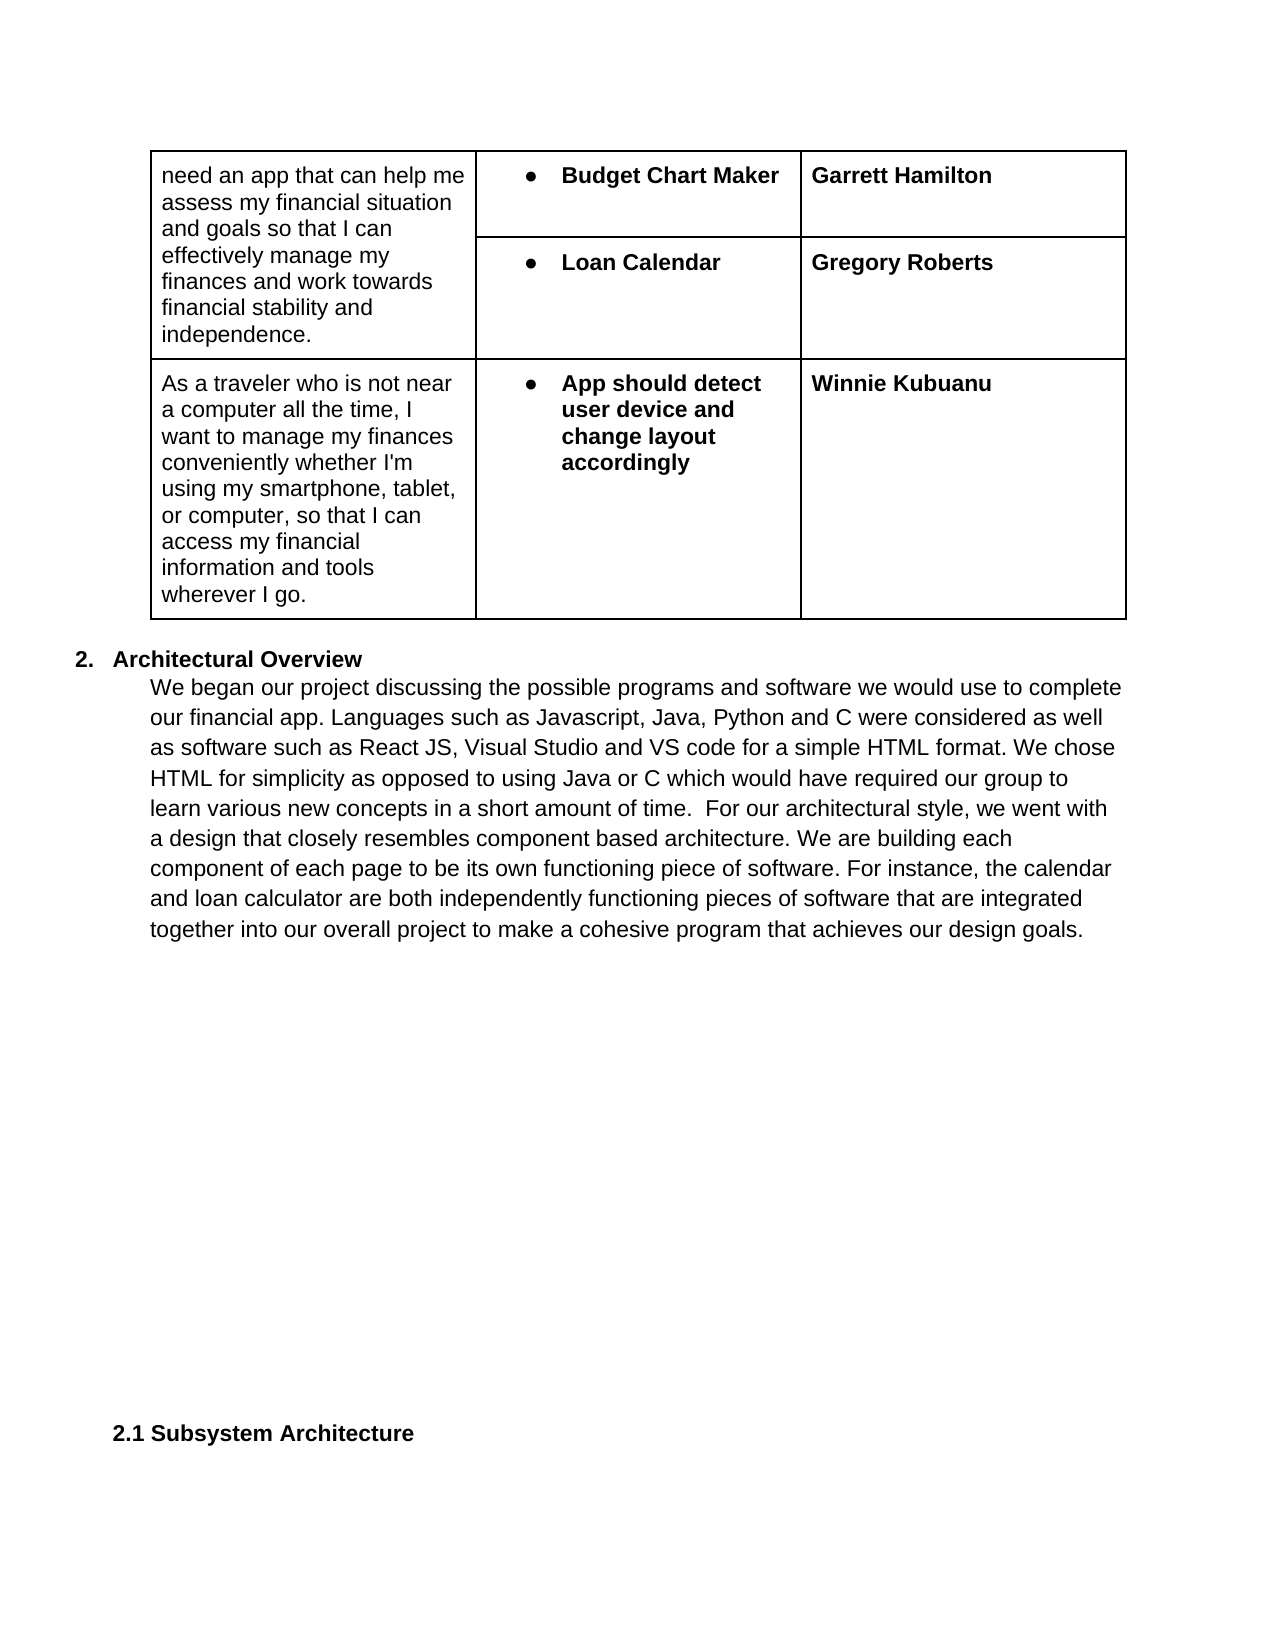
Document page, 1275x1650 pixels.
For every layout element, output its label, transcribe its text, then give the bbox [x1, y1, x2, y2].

text 2. Architectural Overview [75, 646, 1125, 672]
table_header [152, 152, 475, 357]
table_cell Gregory Roberts [802, 238, 1125, 357]
table_cell App should detect user device and change layout accordingly [477, 360, 800, 617]
text 2.1 Subsystem Architecture [112, 1420, 1125, 1447]
table_cell As a traveler who is not near a computer all the time, I want to manage my finances conveniently whether I'm using my smartphone, tablet, or computer, so that I can access my financial information and tools wherever I go. [152, 360, 475, 617]
text We began our project discussing the possible programs and software we would use to complete our financial app. Languages such as Javascript, Java, Python and C were considered as well as software such as React JS, Visual Studio and VS code for a simple HTML format. We chose HTML for simplicity as opposed to using Java or C which would have required our group to learn various new concepts in a short amount of time. For our architectural style, we went with a design that closely resembles component based architecture. We are building each component of each page to be its own functioning piece of software. For instance, the calendar and loan calculator are both independently functioning pieces of software that are integrated together into our overall project to make a cohesive program that achieves our design goals. [150, 674, 1125, 942]
table_cell Garrett Hamilton [802, 152, 1125, 236]
table_cell Budget Chart Maker [477, 152, 800, 236]
table_cell Winnie Kubuanu [802, 360, 1125, 617]
table_cell Loan Calendar [477, 238, 800, 357]
